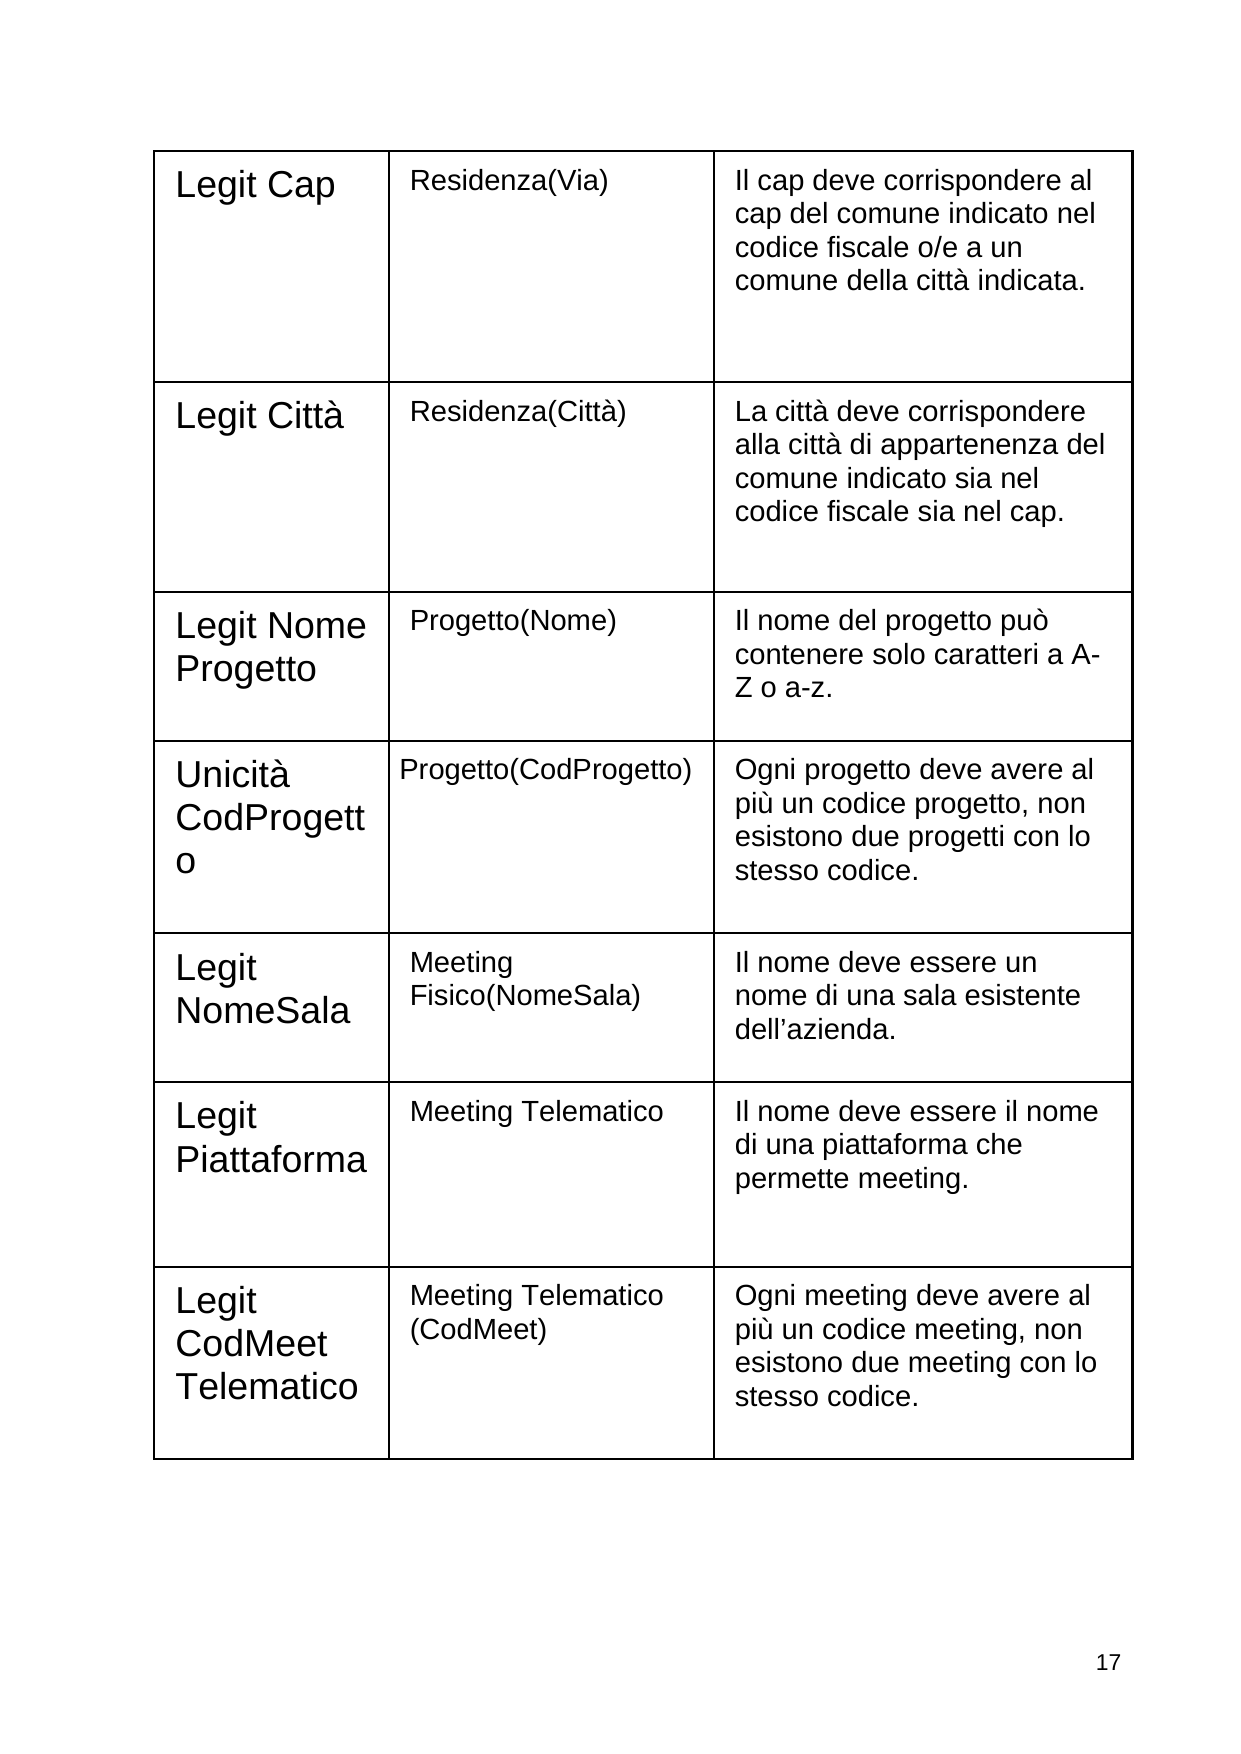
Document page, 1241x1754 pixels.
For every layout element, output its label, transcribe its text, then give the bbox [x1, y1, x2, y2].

table_cell Legit Piattaforma [155, 1083, 388, 1266]
table_cell Meeting Telematico [390, 1083, 713, 1266]
table_cell Progetto(CodProgetto) [390, 742, 713, 932]
table_cell Legit NomeSala [155, 934, 388, 1081]
table_cell Unicità CodProgetto [155, 742, 388, 932]
table_cell Meeting Telematico (CodMeet) [390, 1268, 713, 1458]
table_cell Il nome del progetto può contenere solo caratteri a A-Z o a-z. [715, 593, 1131, 739]
table_cell Legit CodMeet Telematico [155, 1268, 388, 1458]
table_cell Residenza(Città) [390, 383, 713, 591]
table_cell Residenza(Via) [390, 152, 713, 381]
table_cell Legit Nome Progetto [155, 593, 388, 739]
table_cell La città deve corrispondere alla città di appartenenza del comune indicato sia nel codice fiscale sia nel cap. [715, 383, 1131, 591]
table_cell Il nome deve essere il nome di una piattaforma che permette meeting. [715, 1083, 1131, 1266]
table_cell Il nome deve essere un nome di una sala esistente dell’azienda. [715, 934, 1131, 1081]
table_cell Legit Città [155, 383, 388, 591]
table_cell Ogni meeting deve avere al più un codice meeting, non esistono due meeting con lo stesso codice. [715, 1268, 1131, 1458]
table_cell Ogni progetto deve avere al più un codice progetto, non esistono due progetti con lo stesso codice. [715, 742, 1131, 932]
table_cell Progetto(Nome) [390, 593, 713, 739]
table_cell Legit Cap [155, 152, 388, 381]
table_cell Il cap deve corrispondere al cap del comune indicato nel codice fiscale o/e a un comune della città indicata. [715, 152, 1131, 381]
table_cell Meeting Fisico(NomeSala) [390, 934, 713, 1081]
